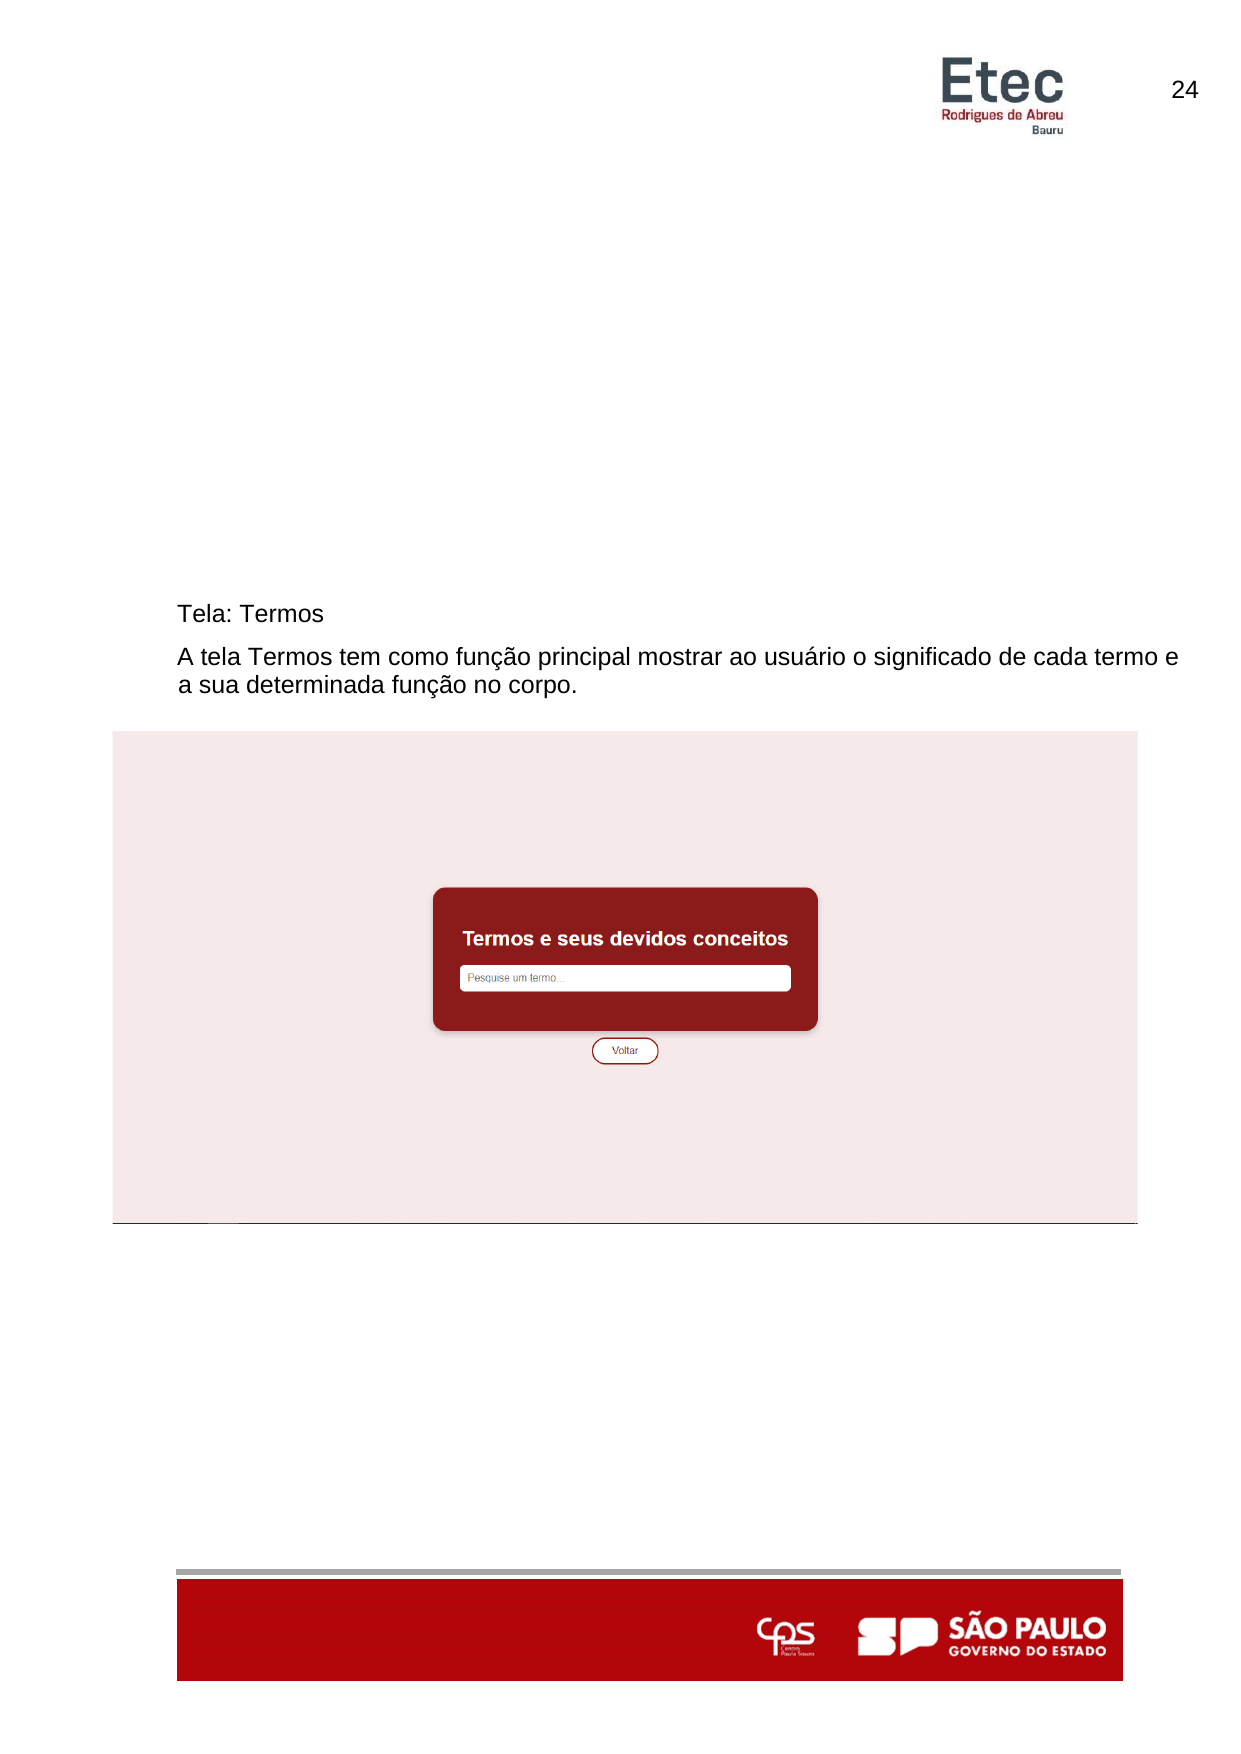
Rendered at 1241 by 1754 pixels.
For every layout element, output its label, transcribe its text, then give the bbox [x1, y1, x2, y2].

picture [922, 42, 1084, 150]
text Tela: Termos [177, 599, 1199, 627]
picture [177, 1579, 1123, 1681]
text A tela Termos tem como função principal mostrar ao usuário o significado de cada termo e a sua determinada função no corpo. [177, 642, 1199, 699]
picture [112, 731, 1138, 1224]
